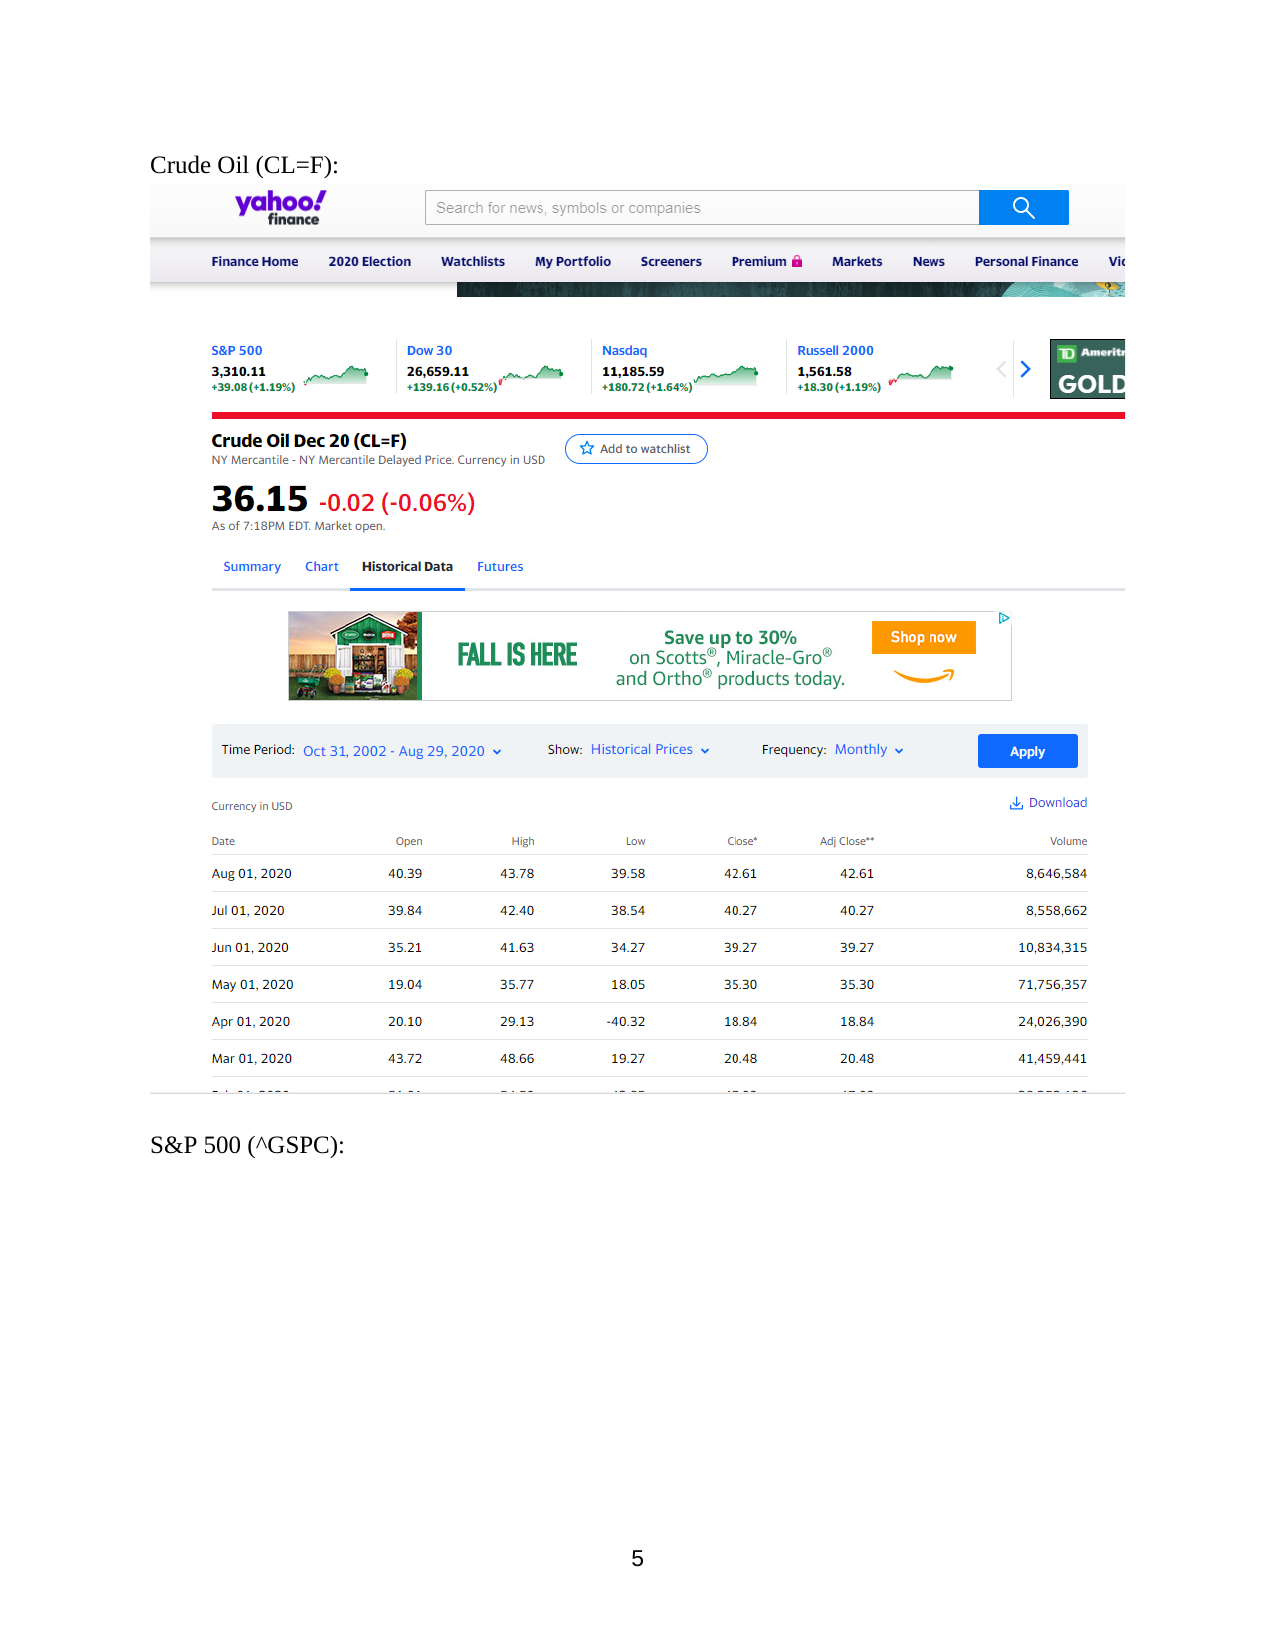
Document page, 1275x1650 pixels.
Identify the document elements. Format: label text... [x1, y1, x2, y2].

text S&P 500 (^GSPC): [150, 1130, 1125, 1159]
picture [150, 183, 1125, 1094]
text Crude Oil (CL=F): [150, 150, 1125, 179]
